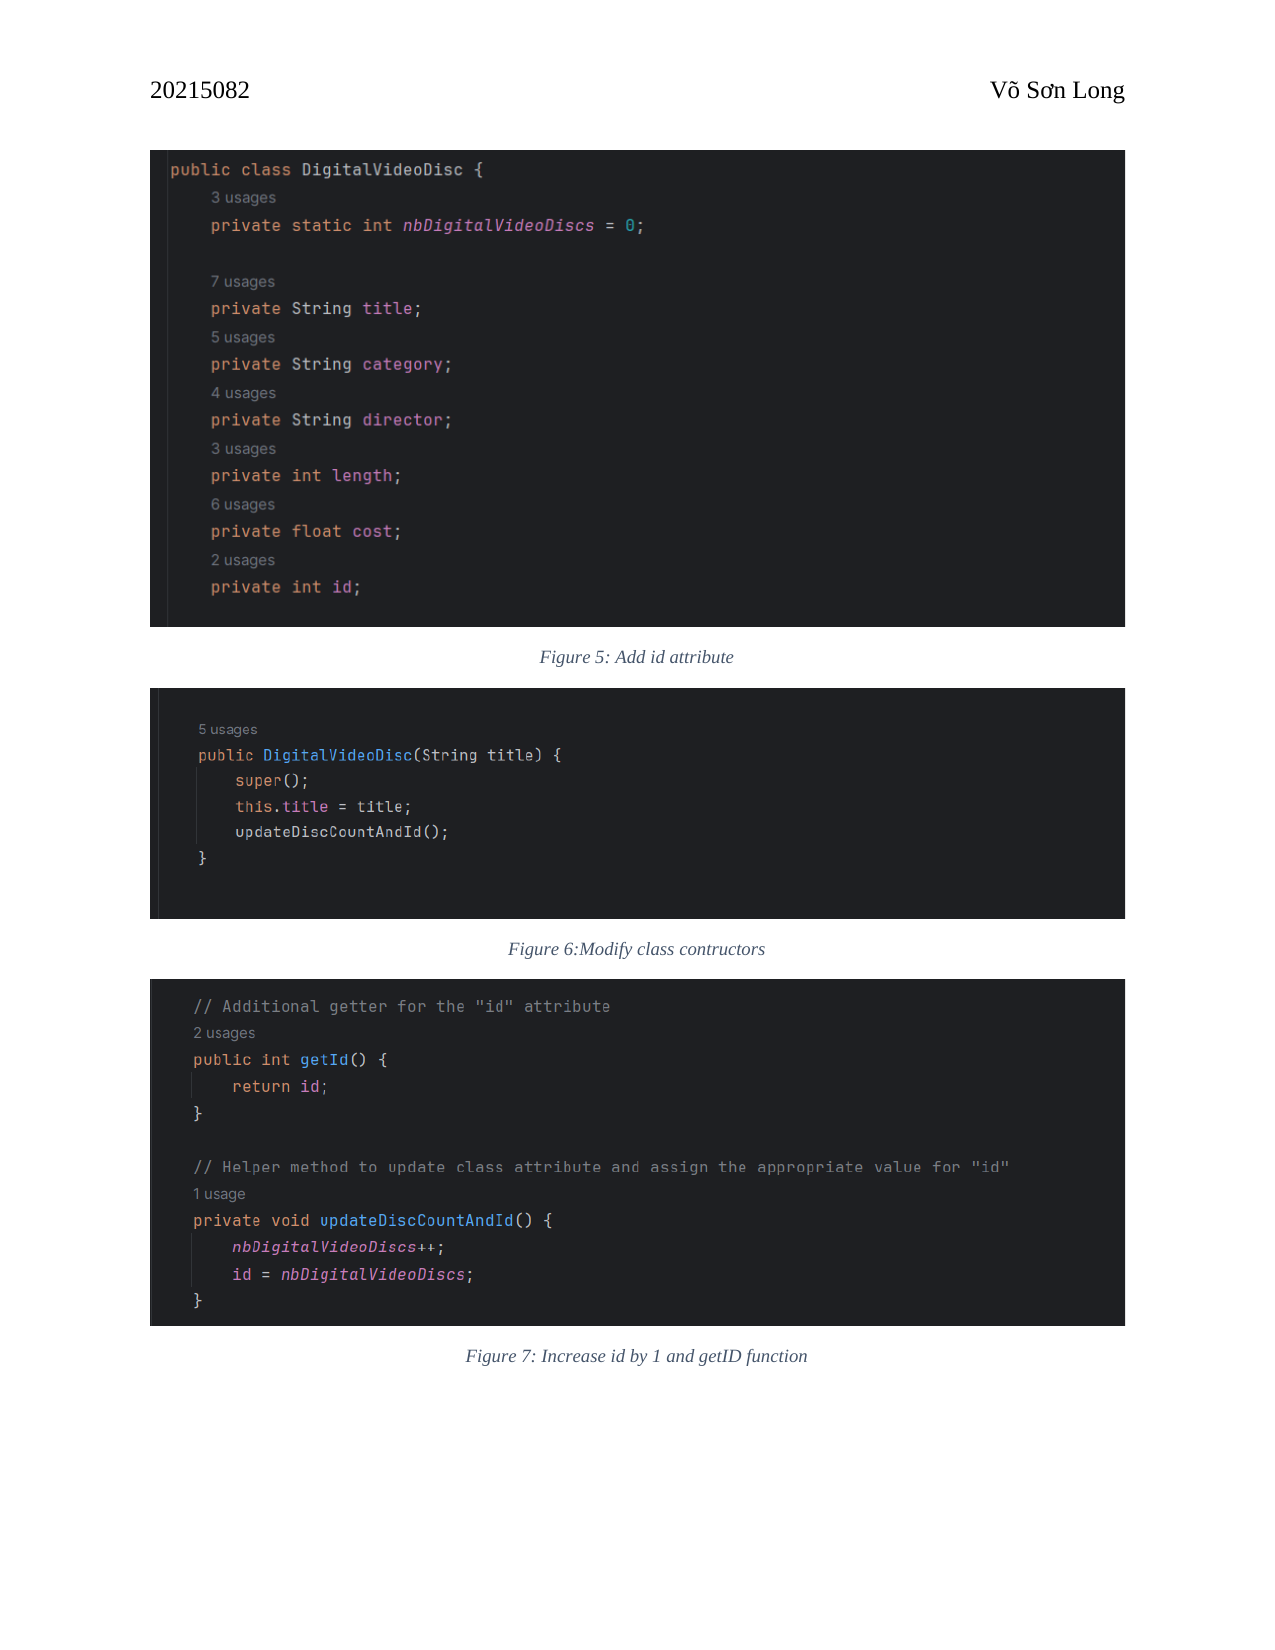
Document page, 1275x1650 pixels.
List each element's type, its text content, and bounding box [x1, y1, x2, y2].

picture [150, 150, 1125, 627]
picture [150, 979, 1125, 1326]
picture [150, 688, 1125, 919]
